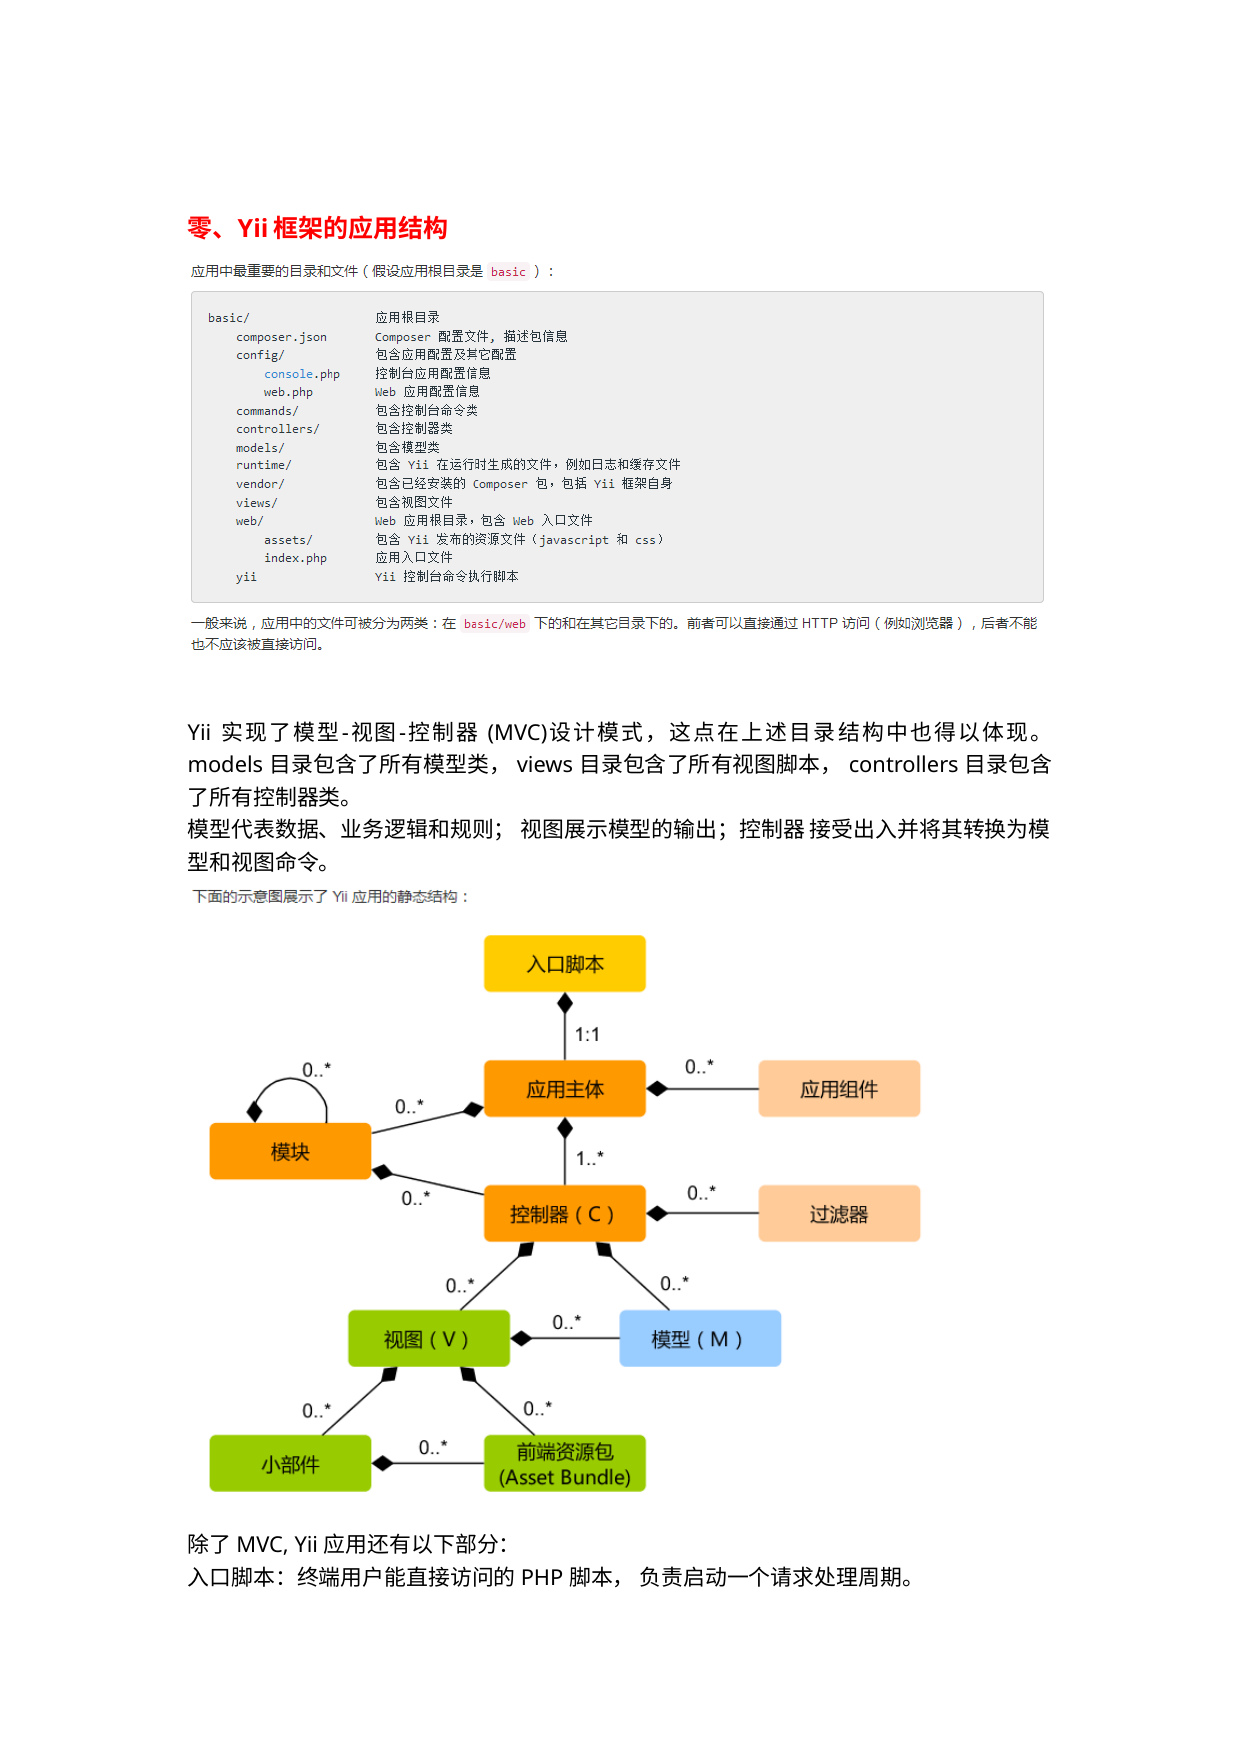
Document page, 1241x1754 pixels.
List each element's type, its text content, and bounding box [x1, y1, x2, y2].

picture [187, 877, 945, 1507]
text Yii 实现了模型-视图-控制器 (MVC)设计模式，这点在上述目录结构中也得以体现。 models 目录包含了所有模型类， views 目录包含了所有视图脚本， controllers 目录包含了所有控制器类。 [187, 714, 1053, 812]
picture [187, 259, 1053, 658]
text 模型代表数据、业务逻辑和规则； 视图展示模型的输出；控制器 接受出入并将其转换为模型和视图命令。 [187, 812, 1053, 877]
text 零、Yii框架的应用结构 [187, 194, 1053, 259]
text 入口脚本：终端用户能直接访问的 PHP 脚本， 负责启动一个请求处理周期。 [187, 1559, 1053, 1592]
text 除了 MVC, Yii 应用还有以下部分： [187, 1527, 1053, 1559]
